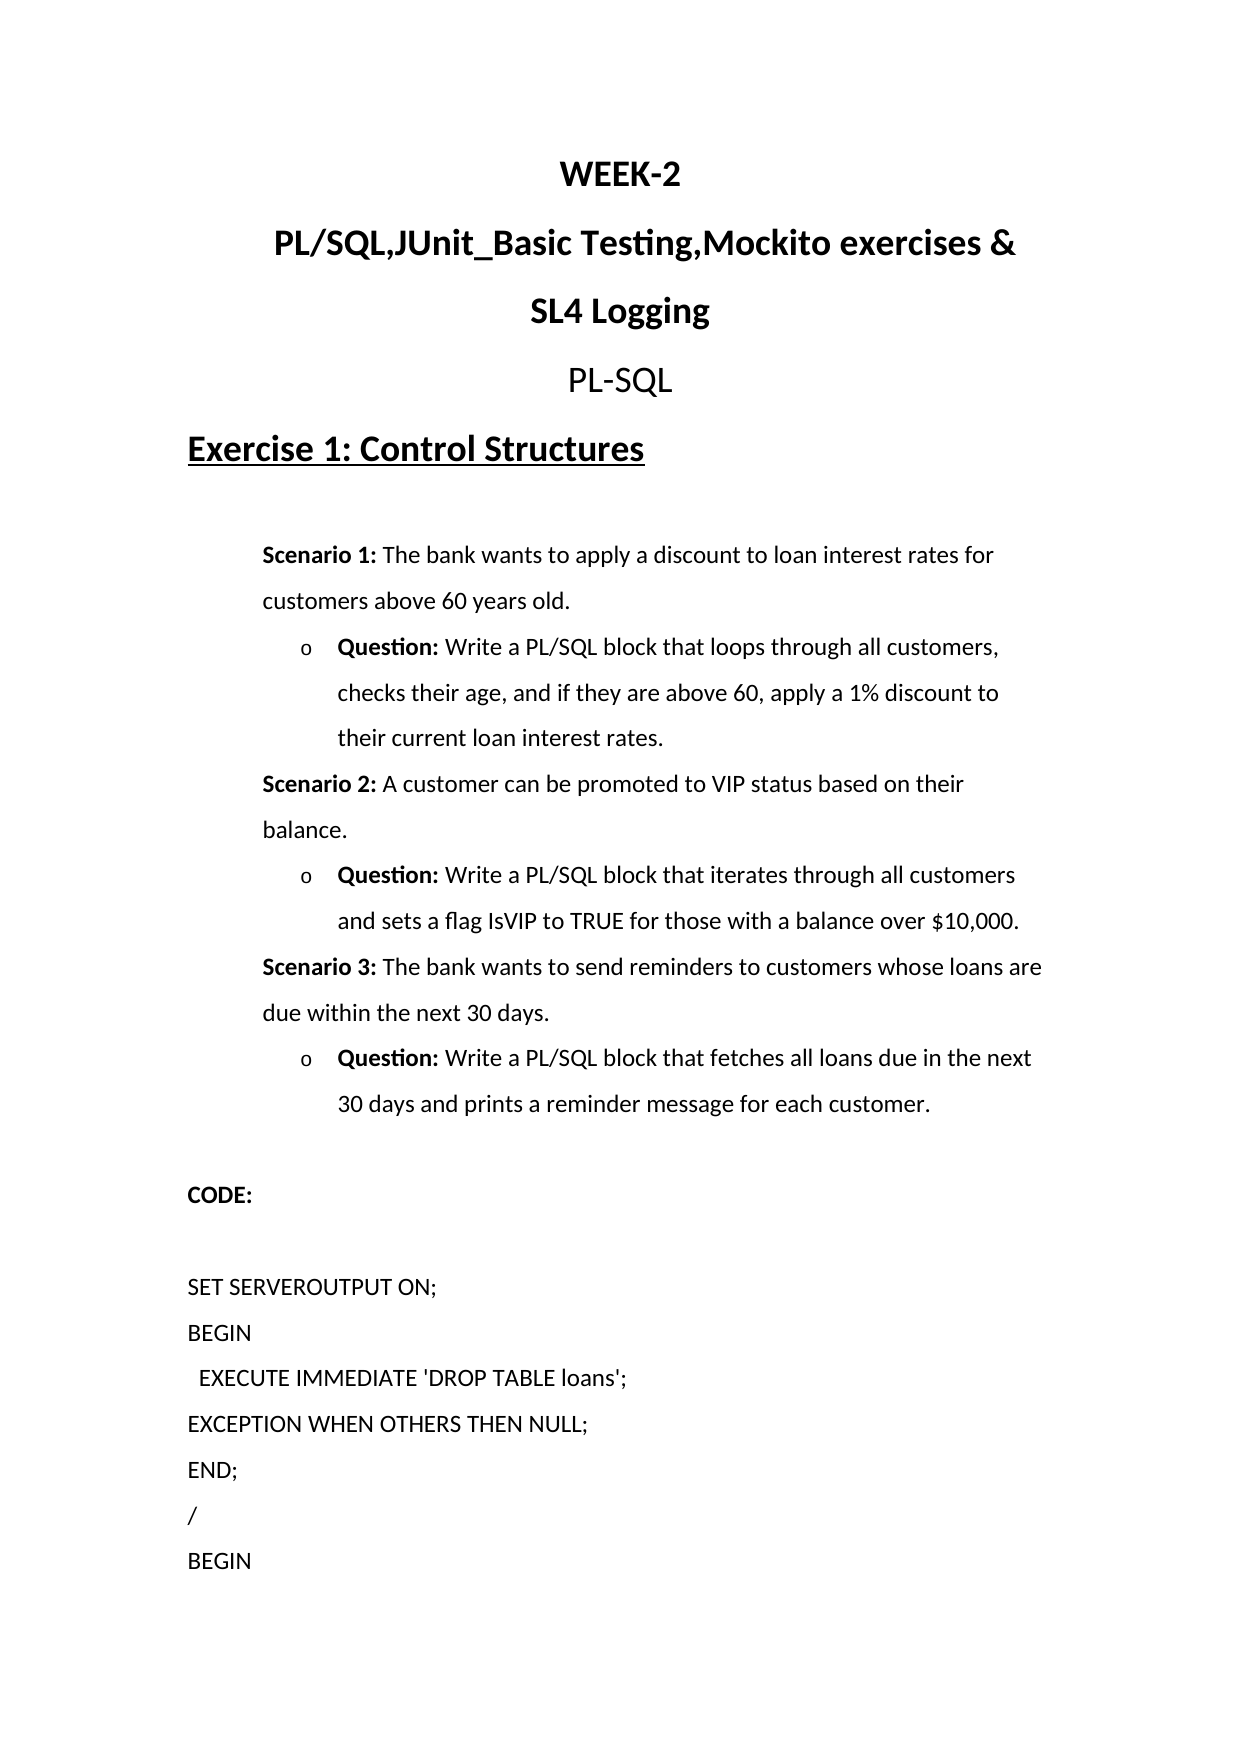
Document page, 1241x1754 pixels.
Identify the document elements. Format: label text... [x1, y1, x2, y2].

list Question: Write a PL/SQL block that loops through all customers, checks their age, and if they are above 60, apply a 1% discount to their current loan interest rates. [300, 631, 1053, 753]
text Scenario 2: A customer can be promoted to VIP status based on their balance. [262, 768, 1053, 844]
text WEEK-2 [187, 150, 1053, 196]
text / [187, 1500, 1053, 1530]
text BEGIN [187, 1546, 1053, 1576]
text EXCEPTION WHEN OTHERS THEN NULL; [187, 1408, 1053, 1439]
text PL-SQL [187, 356, 1053, 402]
text Exercise 1: Control Structures [187, 425, 1053, 471]
text SET SERVEROUTPUT ON; [187, 1271, 1053, 1302]
text END; [187, 1454, 1053, 1484]
text CODE: [187, 1180, 1053, 1210]
list Question: Write a PL/SQL block that iterates through all customers and sets a flag IsVIP to TRUE for those with a balance over $10,000. [300, 859, 1053, 936]
text Scenario 3: The bank wants to send reminders to customers whose loans are due within the next 30 days. [262, 951, 1053, 1027]
text BEGIN [187, 1317, 1053, 1347]
text EXECUTE IMMEDIATE 'DROP TABLE loans'; [187, 1363, 1053, 1393]
text PL/SQL,JUnit_Basic Testing,Mockito exercises & [187, 219, 1053, 264]
text Scenario 1: The bank wants to apply a discount to loan interest rates for customers above 60 years old. [262, 539, 1053, 616]
list Question: Write a PL/SQL block that fetches all loans due in the next 30 days and prints a reminder message for each customer. [300, 1042, 1053, 1119]
text SL4 Logging [187, 287, 1053, 333]
